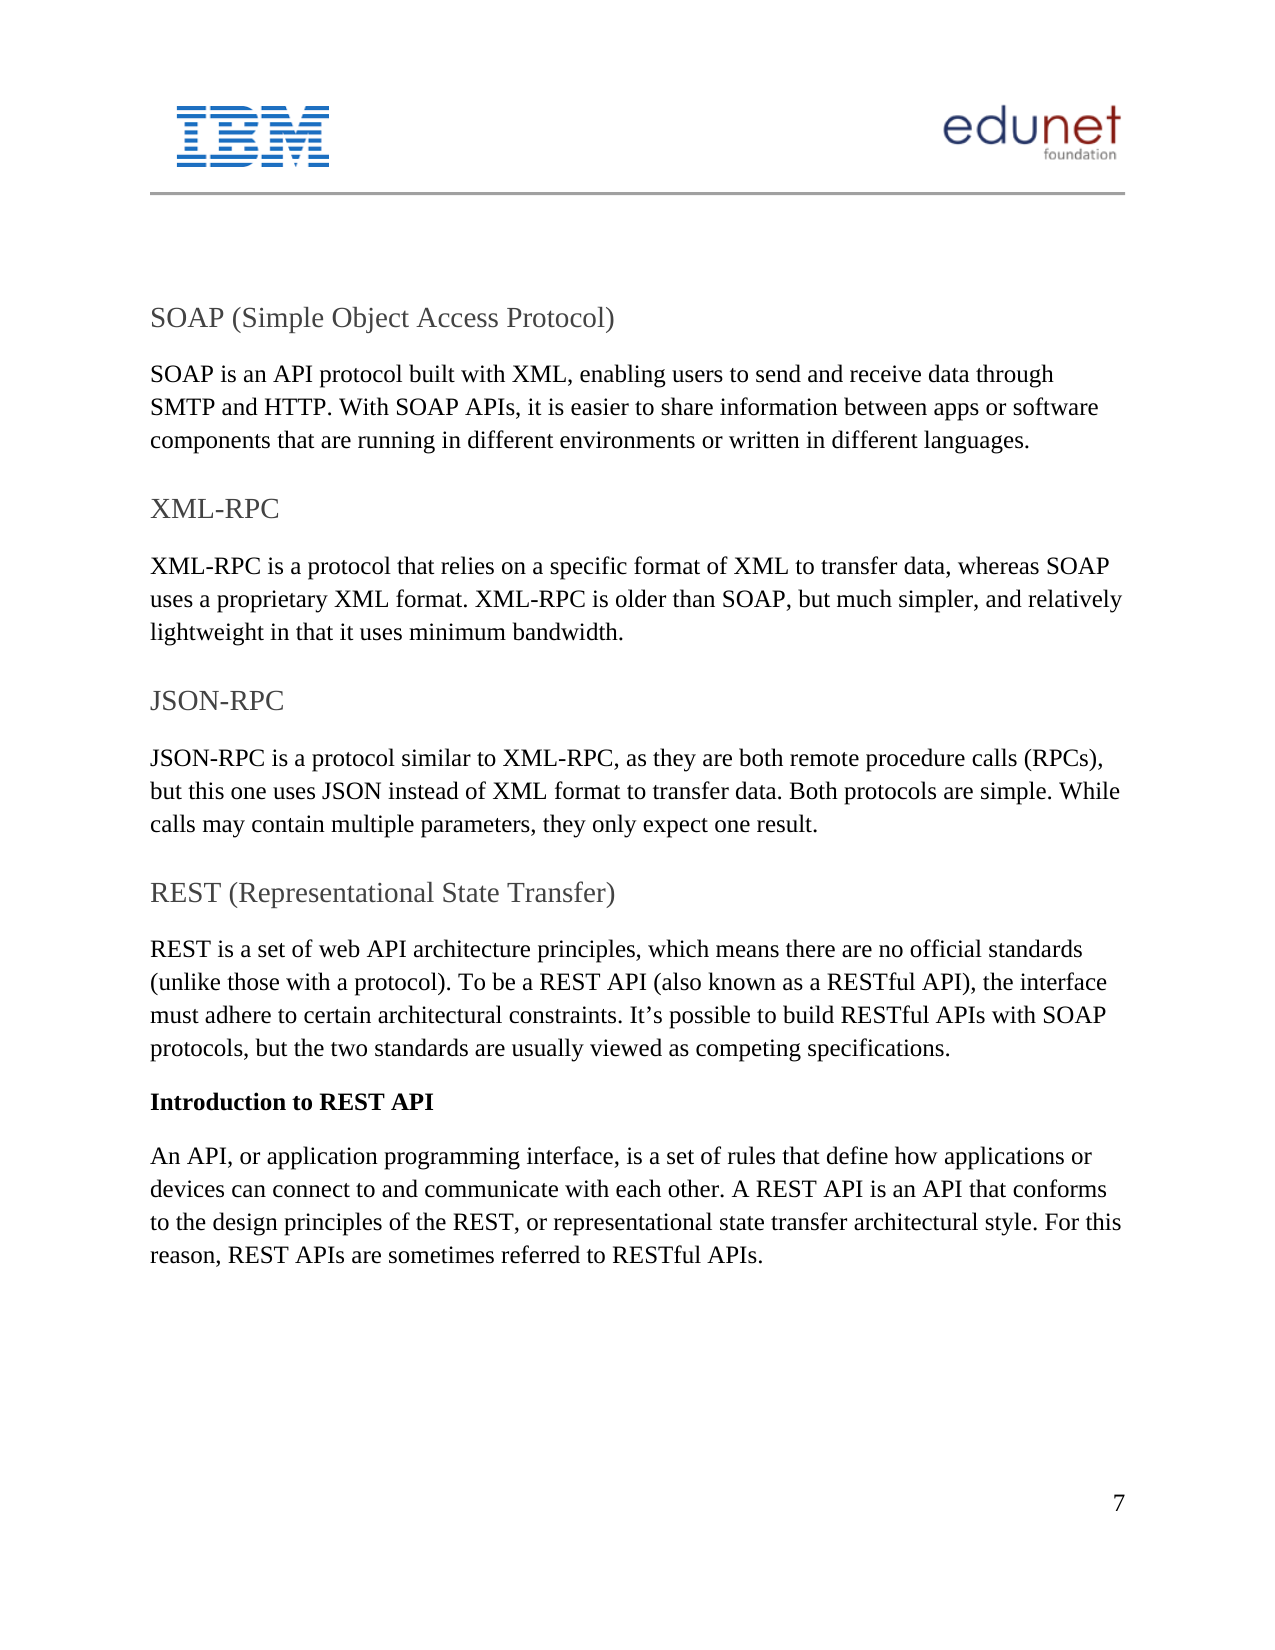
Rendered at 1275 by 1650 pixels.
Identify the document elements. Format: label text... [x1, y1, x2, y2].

subtitle XML-RPC [150, 492, 1125, 525]
text An API, or application programming interface, is a set of rules that define how applications or devices can connect to and communicate with each other. A REST API is an API that conforms to the design principles of the REST, or representational state transfer architectural style. For this reason, REST APIs are sometimes referred to RESTful APIs. [150, 1141, 1125, 1269]
subtitle Introduction to REST API [150, 1087, 1125, 1116]
text JSON-RPC is a protocol similar to XML-RPC, as they are both remote procedure calls (RPCs), but this one uses JSON instead of XML format to transfer data. Both protocols are simple. While calls may contain multiple parameters, they only expect one result. [150, 743, 1125, 837]
text REST is a set of web API architecture principles, which means there are no official standards (unlike those with a protocol). To be a REST API (also known as a RESTful API), the interface must adhere to certain architectural constraints. It’s possible to build RESTful APIs with SOAP protocols, but the two standards are usually viewed as competing specifications. [150, 934, 1125, 1062]
subtitle JSON-RPC [150, 683, 1125, 717]
subtitle REST (Representational State Transfer) [150, 875, 1125, 909]
picture [941, 95, 1125, 167]
picture [176, 106, 329, 167]
subtitle SOAP (Simple Object Access Protocol) [150, 300, 1125, 333]
text SOAP is an API protocol built with XML, enabling users to send and receive data through SMTP and HTTP. With SOAP APIs, it is easier to share information between apps or software components that are running in different environments or written in different languages. [150, 359, 1125, 454]
text XML-RPC is a protocol that relies on a specific format of XML to transfer data, whereas SOAP uses a proprietary XML format. XML-RPC is older than SOAP, but much simpler, and relatively lightweight in that it uses minimum bandwidth. [150, 551, 1125, 646]
